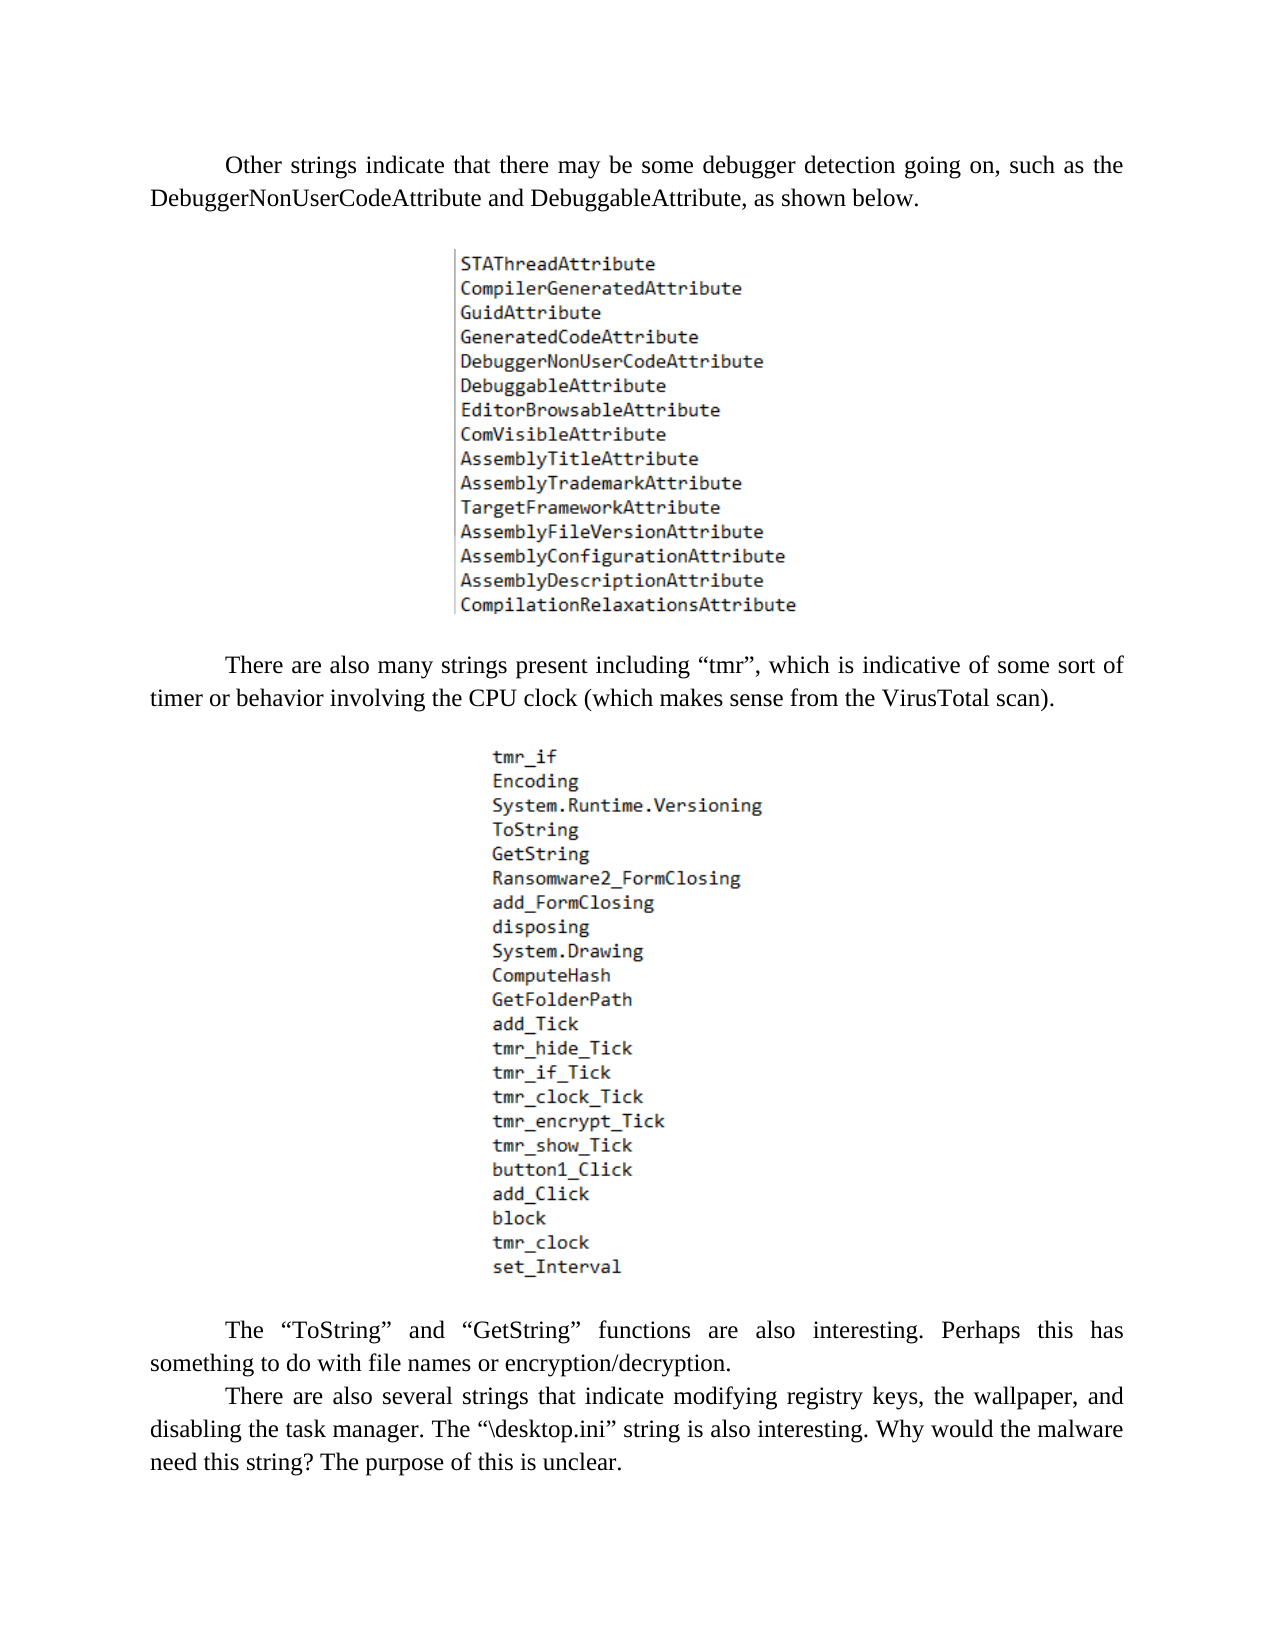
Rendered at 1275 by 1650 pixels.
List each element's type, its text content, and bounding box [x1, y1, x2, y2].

picture [454, 249, 821, 614]
text There are also several strings that indicate modifying registry keys, the wallpaper, and disabling the task manager. The “\desktop.ini” string is also interesting. Why would the malware need this string? The purpose of this is unclear. [150, 1381, 1125, 1476]
text The “ToString” and “GetString” functions are also interesting. Perhaps this has something to do with file names or encryption/decryption. [150, 1315, 1125, 1377]
text There are also many strings present including “tmr”, which is indicative of some sort of timer or behavior involving the CPU clock (which makes sense from the VirusTotal scan). [150, 650, 1125, 712]
text Other strings indicate that there may be some debugger detection going on, such as the DebuggerNonUserCodeAttribute and DebuggableAttribute, as shown below. [150, 150, 1125, 212]
picture [487, 749, 788, 1278]
